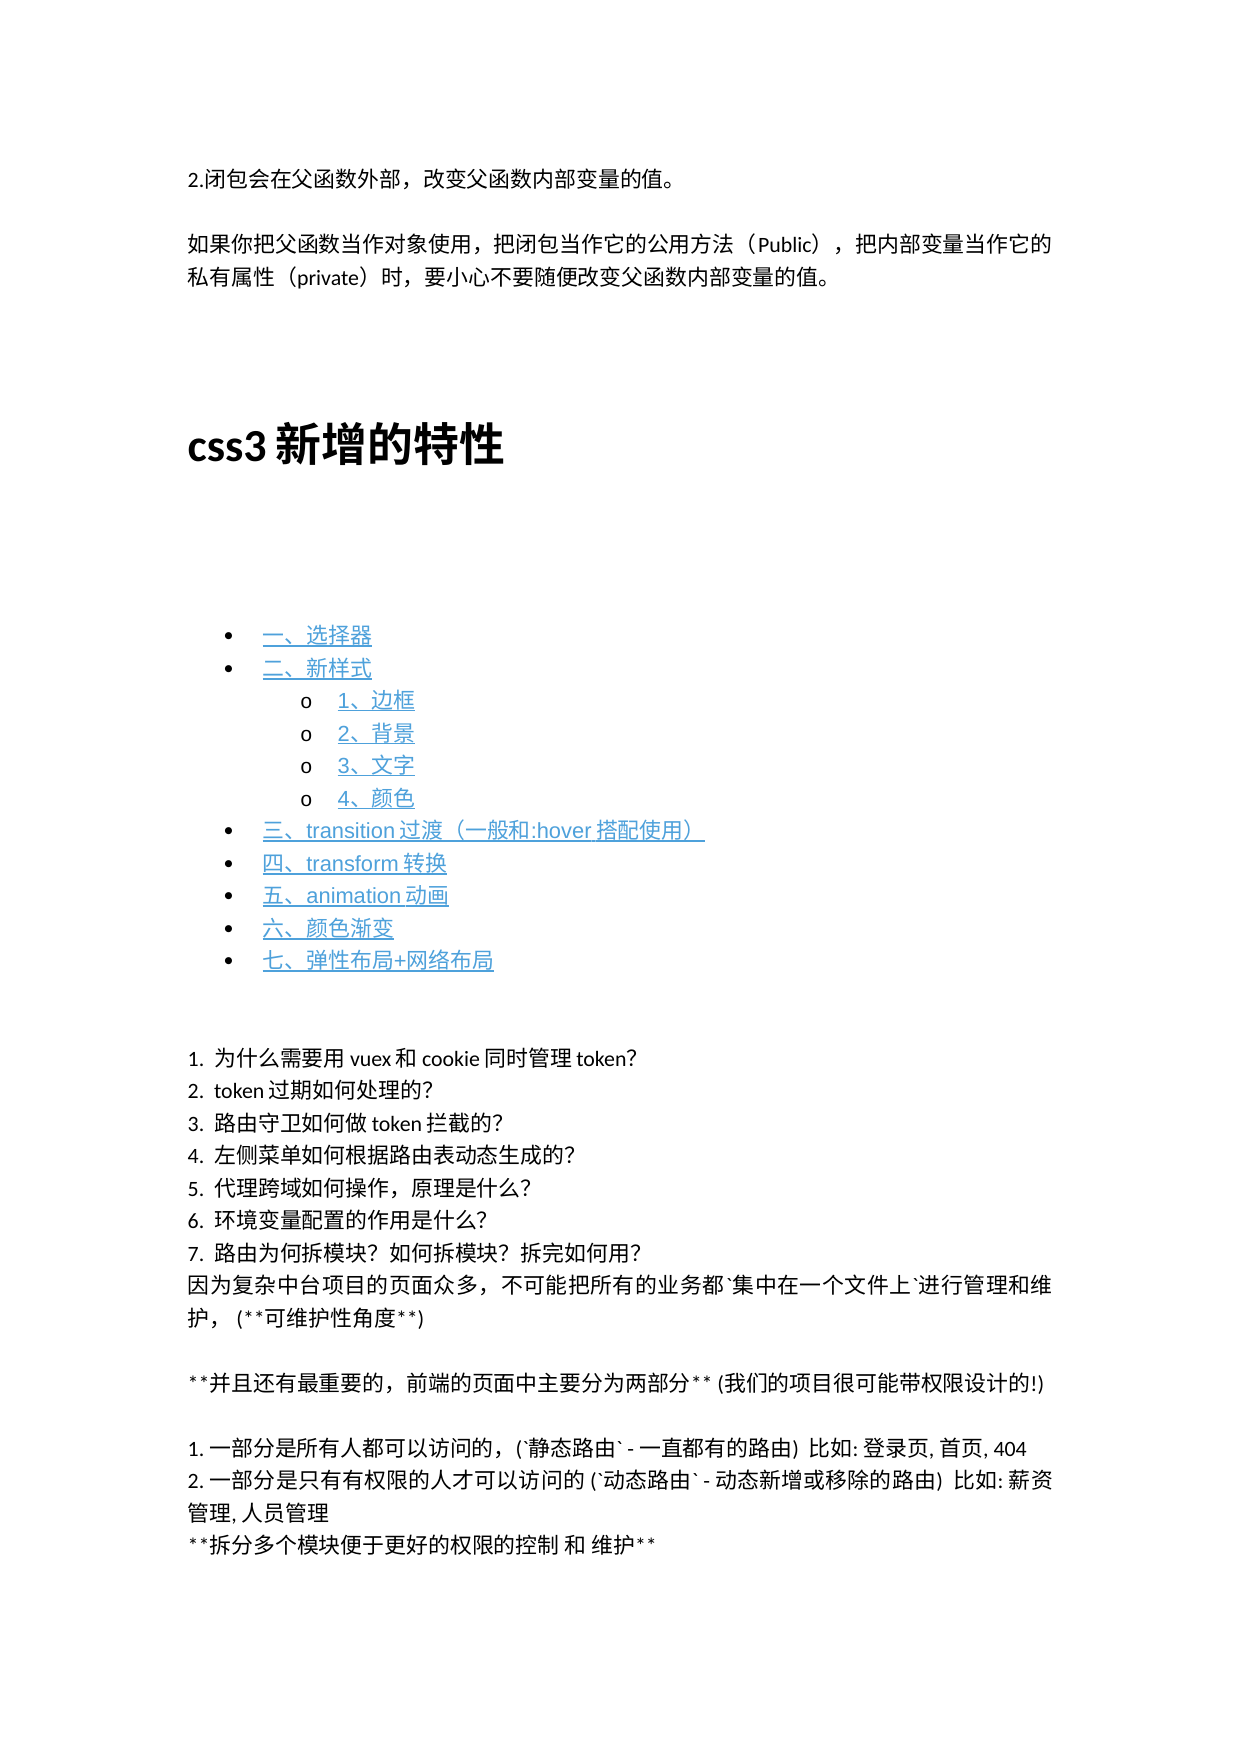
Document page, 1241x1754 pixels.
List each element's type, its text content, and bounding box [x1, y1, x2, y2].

list 四、transform转换 [225, 845, 1053, 878]
text 3. 路由守卫如何做token拦截的？ [187, 1105, 1053, 1138]
text 2. 一部分是只有有权限的人才可以访问的 (`动态路由` - 动态新增或移除的路由) 比如: 薪资管理, 人员管理 [187, 1463, 1053, 1528]
list 4、颜色 [300, 780, 1053, 813]
list 一、选择器 [225, 618, 1053, 650]
text **并且还有最重要的，前端的页面中主要分为两部分** (我们的项目很可能带权限设计的!) [187, 1365, 1053, 1398]
text 1. 为什么需要用vuex和cookie同时管理token？ [187, 1040, 1053, 1073]
text 2.闭包会在父函数外部，改变父函数内部变量的值。 [187, 162, 1053, 194]
list 五、animation动画 [225, 878, 1053, 910]
list 六、颜色渐变 [225, 910, 1053, 943]
list 七、弹性布局+网络布局 [225, 943, 1053, 975]
text **拆分多个模块便于更好的权限的控制 和 维护** [187, 1528, 1053, 1560]
text 6. 环境变量配置的作用是什么？ [187, 1203, 1053, 1235]
text 5. 代理跨域如何操作，原理是什么？ [187, 1170, 1053, 1203]
list 3、文字 [300, 748, 1053, 780]
text 如果你把父函数当作对象使用，把闭包当作它的公用方法（Public），把内部变量当作它的私有属性（private）时，要小心不要随便改变父函数内部变量的值。 [187, 227, 1053, 292]
text 1. 一部分是所有人都可以访问的，(`静态路由` - 一直都有的路由) 比如: 登录页, 首页, 404 [187, 1430, 1053, 1463]
list 二、新样式 [225, 650, 1053, 683]
text 因为复杂中台项目的页面众多，不可能把所有的业务都`集中在一个文件上`进行管理和维护， (**可维护性角度**) [187, 1268, 1053, 1333]
text 4. 左侧菜单如何根据路由表动态生成的？ [187, 1138, 1053, 1170]
list 1、边框 [300, 683, 1053, 715]
subtitle css3新增的特性 [187, 392, 1053, 490]
list 2、背景 [300, 715, 1053, 748]
text 2. token过期如何处理的？ [187, 1073, 1053, 1105]
list 三、transition过渡（一般和:hover搭配使用） [225, 813, 1053, 845]
text 7. 路由为何拆模块？如何拆模块？拆完如何用？ [187, 1235, 1053, 1268]
